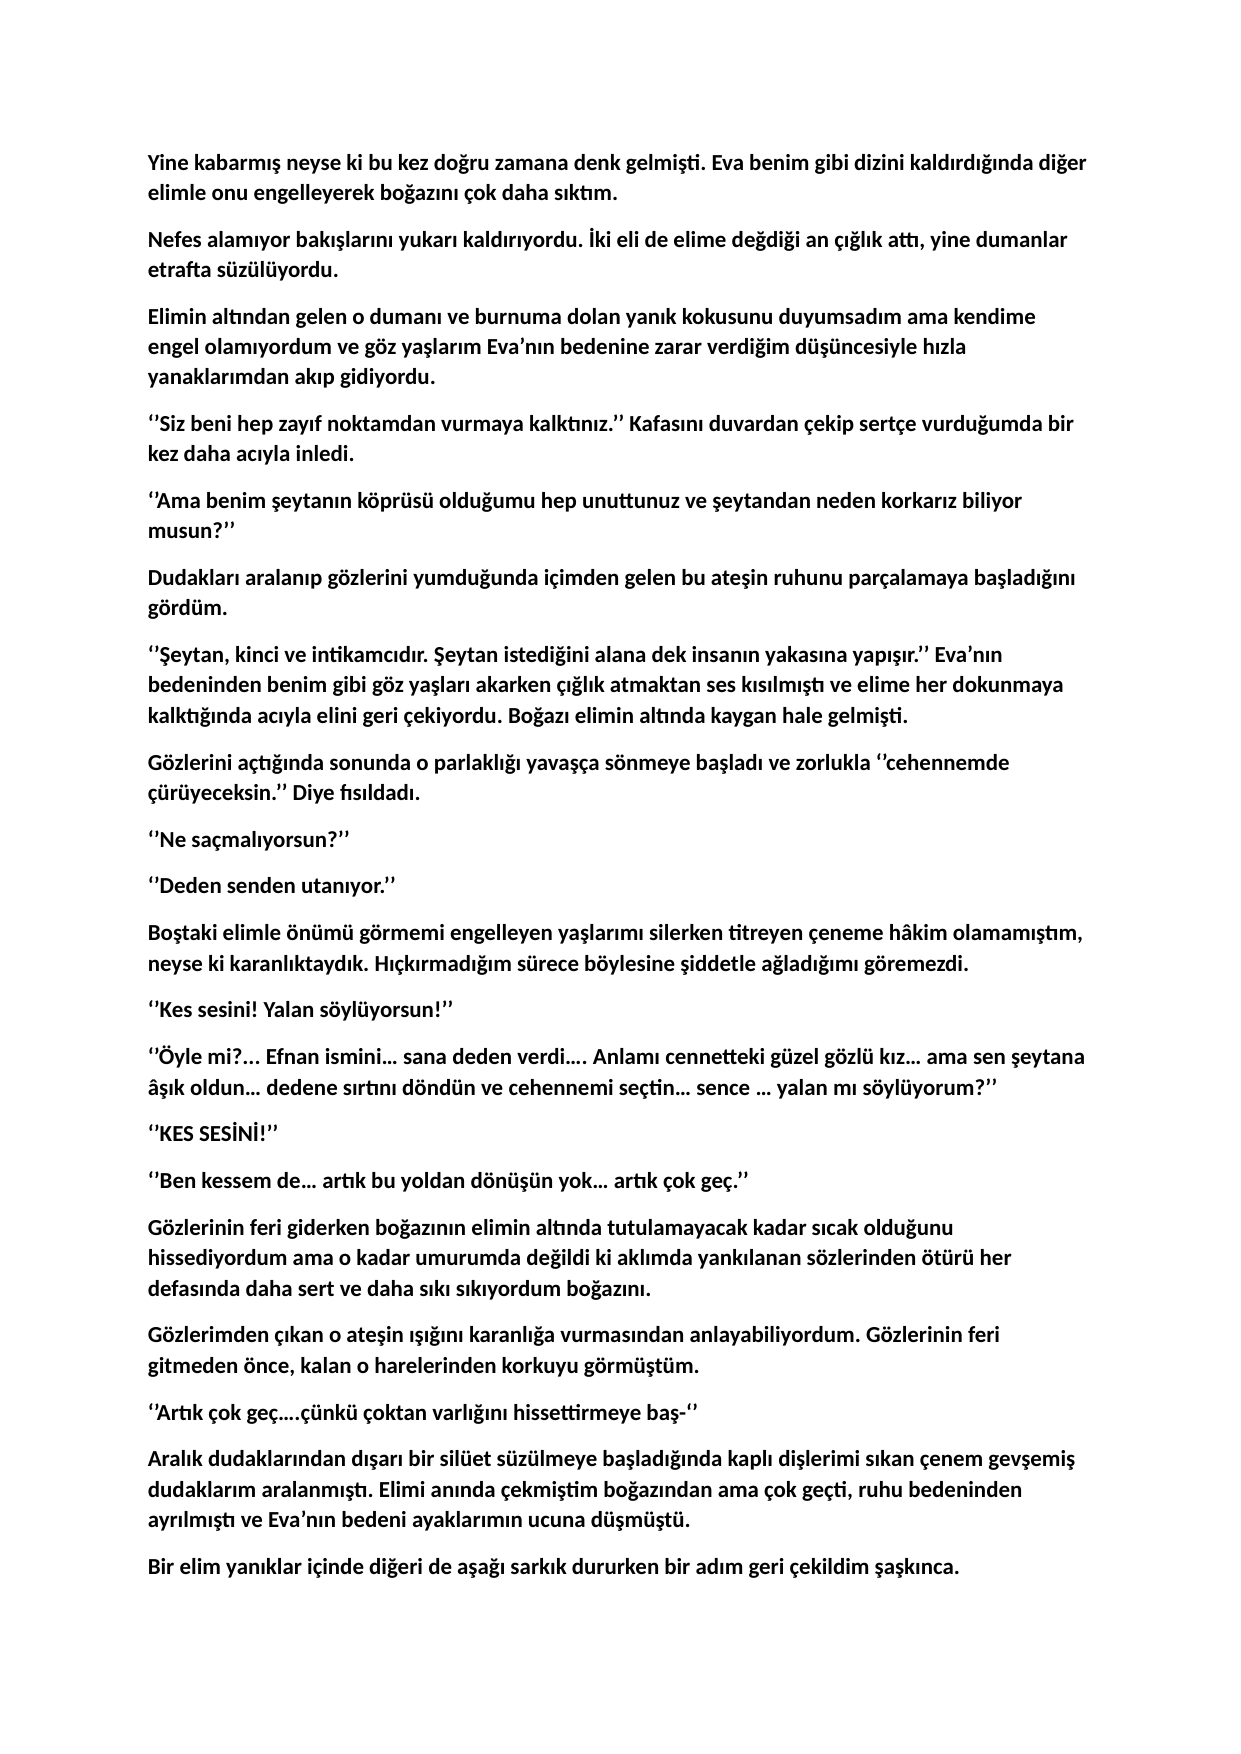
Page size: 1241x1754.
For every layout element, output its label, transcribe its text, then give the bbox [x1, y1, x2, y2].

text ‘’KES SESİNİ!’’ [148, 1119, 1093, 1147]
text Yine kabarmış neyse ki bu kez doğru zamana denk gelmişti. Eva benim gibi dizini kaldırdığında diğer elimle onu engelleyerek boğazını çok daha sıktım. [148, 148, 1093, 206]
text Bir elim yanıklar içinde diğeri de aşağı sarkık dururken bir adım geri çekildim şaşkınca. [148, 1552, 1093, 1580]
text Aralık dudaklarından dışarı bir silüet süzülmeye başladığında kaplı dişlerimi sıkan çenem gevşemiş dudaklarım aralanmıştı. Elimi anında çekmiştim boğazından ama çok geçti, ruhu bedeninden ayrılmıştı ve Eva’nın bedeni ayaklarımın ucuna düşmüştü. [148, 1444, 1093, 1533]
text ‘’Deden senden utanıyor.’’ [148, 872, 1093, 899]
text Gözlerimden çıkan o ateşin ışığını karanlığa vurmasından anlayabiliyordum. Gözlerinin feri gitmeden önce, kalan o harelerinden korkuyu görmüştüm. [148, 1321, 1093, 1379]
text Elimin altından gelen o dumanı ve burnuma dolan yanık kokusunu duyumsadım ama kendime engel olamıyordum ve göz yaşlarım Eva’nın bedenine zarar verdiğim düşüncesiyle hızla yanaklarımdan akıp gidiyordu. [148, 302, 1093, 390]
text ‘’Kes sesini! Yalan söylüyorsun!’’ [148, 996, 1093, 1023]
text Gözlerinin feri giderken boğazının elimin altında tutulamayacak kadar sıcak olduğunu hissediyordum ama o kadar umurumda değildi ki aklımda yankılanan sözlerinden ötürü her defasında daha sert ve daha sıkı sıkıyordum boğazını. [148, 1213, 1093, 1302]
text ‘’Ama benim şeytanın köprüsü olduğumu hep unuttunuz ve şeytandan neden korkarız biliyor musun?’’ [148, 486, 1093, 544]
text ‘’Şeytan, kinci ve intikamcıdır. Şeytan istediğini alana dek insanın yakasına yapışır.’’ Eva’nın bedeninden benim gibi göz yaşları akarken çığlık atmaktan ses kısılmıştı ve elime her dokunmaya kalktığında acıyla elini geri çekiyordu. Boğazı elimin altında kaygan hale gelmişti. [148, 640, 1093, 729]
text ‘’Artık çok geç….çünkü çoktan varlığını hissettirmeye baş-‘’ [148, 1398, 1093, 1426]
text Nefes alamıyor bakışlarını yukarı kaldırıyordu. İki eli de elime değdiği an çığlık attı, yine dumanlar etrafta süzülüyordu. [148, 225, 1093, 283]
text ‘’Siz beni hep zayıf noktamdan vurmaya kalktınız.’’ Kafasını duvardan çekip sertçe vurduğumda bir kez daha acıyla inledi. [148, 409, 1093, 467]
text Dudakları aralanıp gözlerini yumduğunda içimden gelen bu ateşin ruhunu parçalamaya başladığını gördüm. [148, 563, 1093, 621]
text Boştaki elimle önümü görmemi engelleyen yaşlarımı silerken titreyen çeneme hâkim olamamıştım, neyse ki karanlıktaydık. Hıçkırmadığım sürece böylesine şiddetle ağladığımı göremezdi. [148, 918, 1093, 977]
text ‘’Ben kessem de… artık bu yoldan dönüşün yok… artık çok geç.’’ [148, 1166, 1093, 1194]
text ‘’Öyle mi?... Efnan ismini… sana deden verdi…. Anlamı cennetteki güzel gözlü kız… ama sen şeytana âşık oldun… dedene sırtını döndün ve cehennemi seçtin… sence … yalan mı söylüyorum?’’ [148, 1042, 1093, 1101]
text ‘’Ne saçmalıyorsun?’’ [148, 825, 1093, 853]
text Gözlerini açtığında sonunda o parlaklığı yavaşça sönmeye başladı ve zorlukla ‘’cehennemde çürüyeceksin.’’ Diye fısıldadı. [148, 748, 1093, 806]
